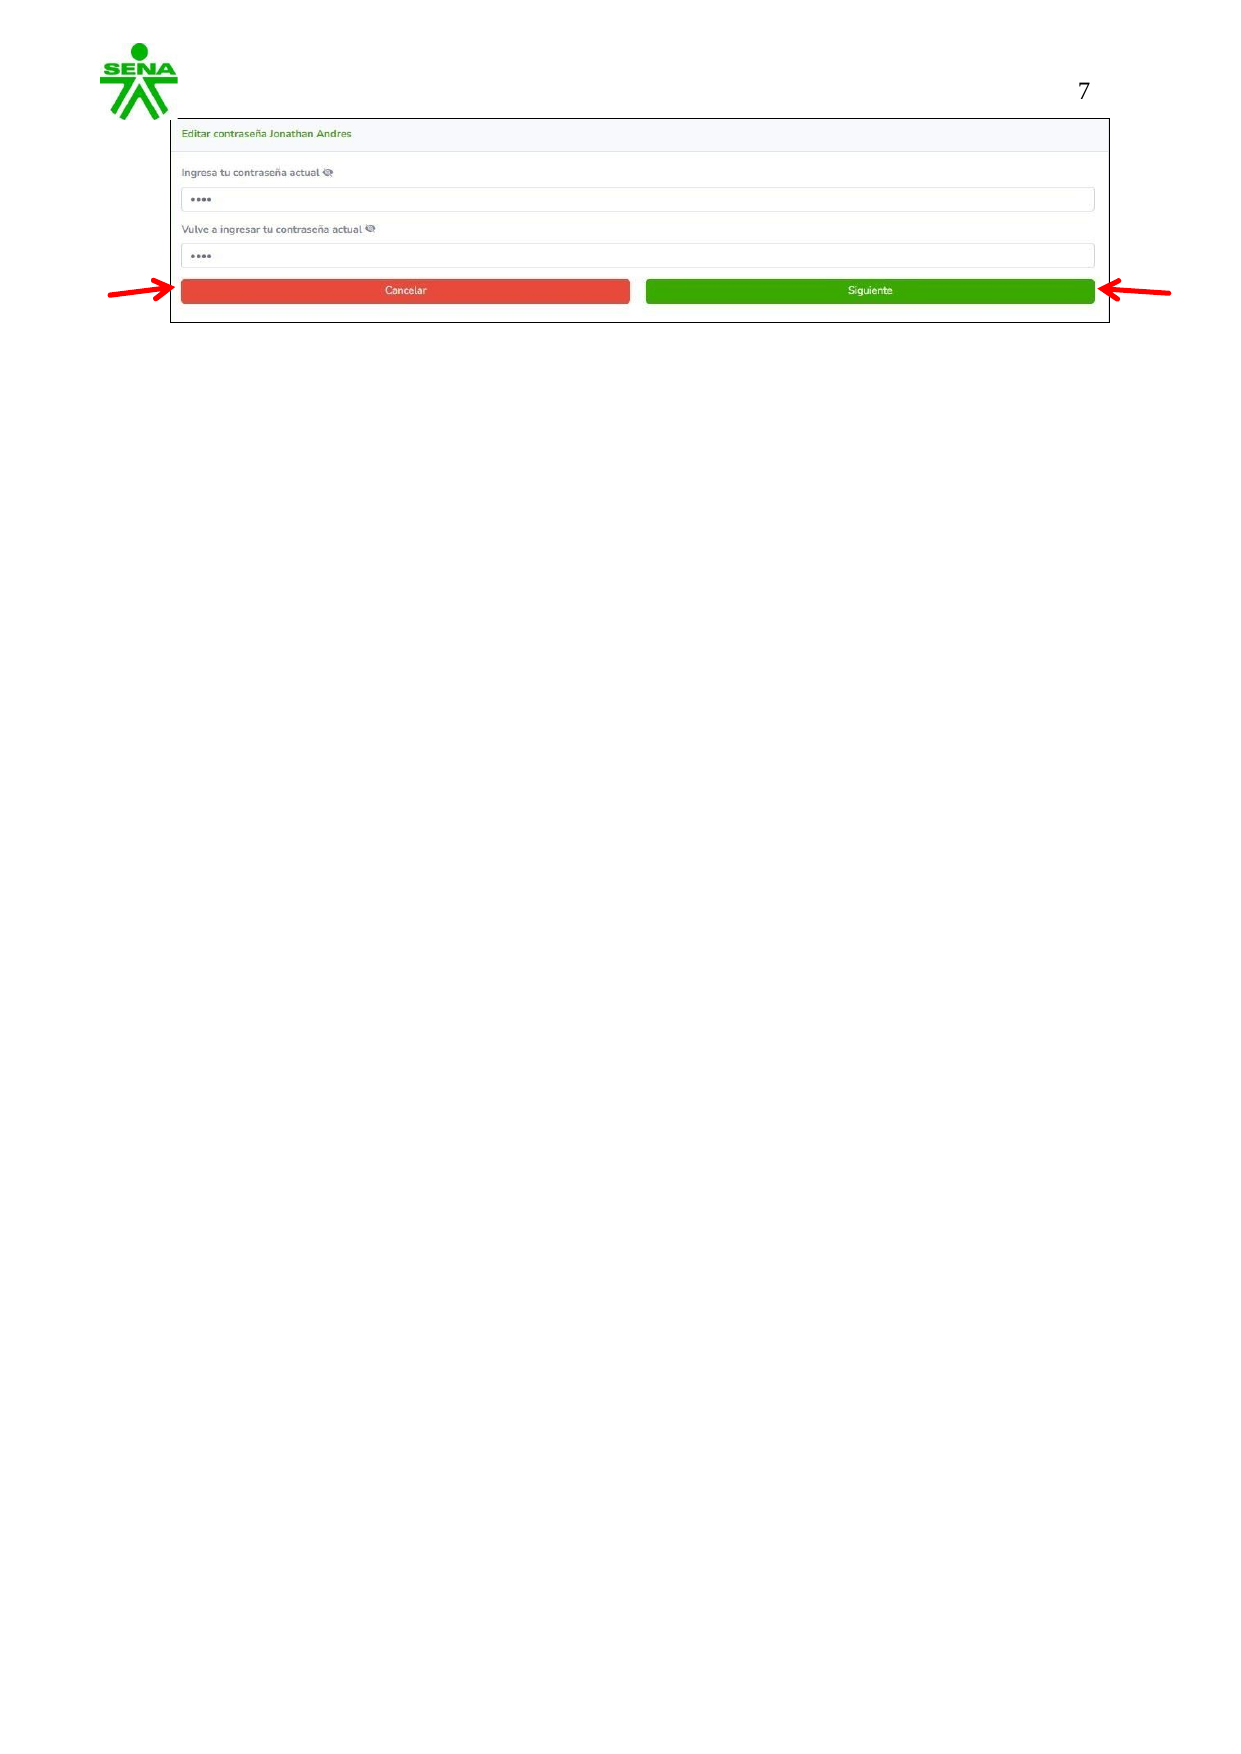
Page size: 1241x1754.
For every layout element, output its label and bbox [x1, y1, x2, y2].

picture [100, 43, 1109, 322]
